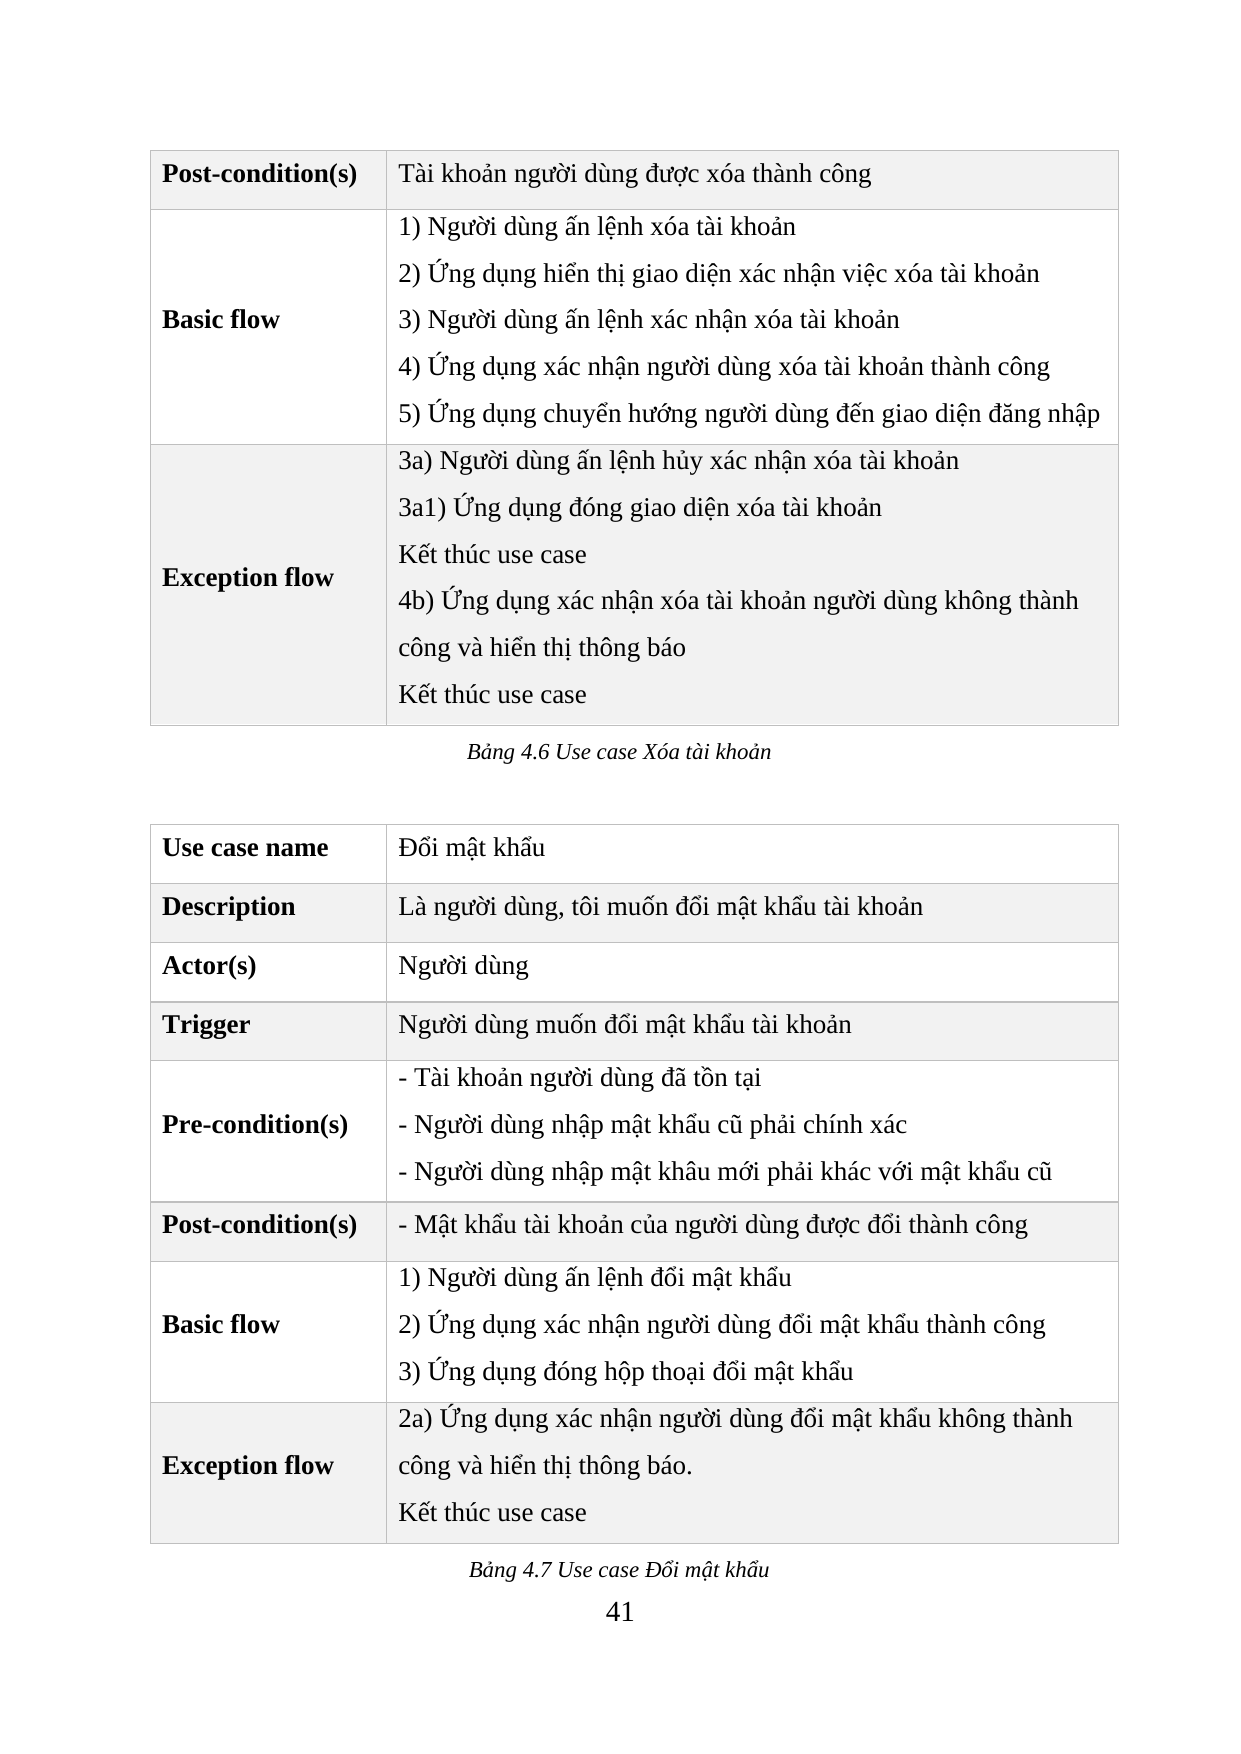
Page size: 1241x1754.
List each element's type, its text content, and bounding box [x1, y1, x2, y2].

table_cell Basic flow [151, 210, 386, 443]
table_header Use case name [151, 825, 386, 883]
table_cell Người dùng [387, 943, 1118, 1001]
table_cell Actor(s) [151, 943, 386, 1001]
table_cell - Tài khoản người dùng đã tồn tại - Người dùng nhập mật khẩu cũ phải chính xác - Người dùng nhập mật khâu mới phải khác với mật khẩu cũ [387, 1061, 1118, 1201]
table_cell 3a) Người dùng ấn lệnh hủy xác nhận xóa tài khoản 3a1) Ứng dụng đóng giao diện xóa tài khoản Kết thúc use case 4b) Ứng dụng xác nhận xóa tài khoản người dùng không thành công và hiển thị thông báo Kết thúc use case [387, 445, 1118, 724]
table_cell - Mật khẩu tài khoản của người dùng được đổi thành công [387, 1203, 1118, 1261]
table_cell Post-condition(s) [151, 151, 386, 209]
table_cell Pre-condition(s) [151, 1061, 386, 1201]
text Bảng 4.6 Use case Xóa tài khoản [150, 738, 1090, 764]
table_cell 1) Người dùng ấn lệnh xóa tài khoản 2) Ứng dụng hiển thị giao diện xác nhận việc xóa tài khoản 3) Người dùng ấn lệnh xác nhận xóa tài khoản 4) Ứng dụng xác nhận người dùng xóa tài khoản thành công 5) Ứng dụng chuyển hướng người dùng đến giao diện đăng nhập [387, 210, 1118, 443]
table_cell Exception flow [151, 1403, 386, 1543]
table_cell Description [151, 884, 386, 942]
table_cell Basic flow [151, 1262, 386, 1402]
table_cell Post-condition(s) [151, 1203, 386, 1261]
table_cell Là người dùng, tôi muốn đổi mật khẩu tài khoản [387, 884, 1118, 942]
table_cell 1) Người dùng ấn lệnh đổi mật khẩu 2) Ứng dụng xác nhận người dùng đổi mật khẩu thành công 3) Ứng dụng đóng hộp thoại đổi mật khẩu [387, 1262, 1118, 1402]
table_cell Trigger [151, 1003, 386, 1060]
table_cell 2a) Ứng dụng xác nhận người dùng đổi mật khẩu không thành công và hiển thị thông báo. Kết thúc use case [387, 1403, 1118, 1543]
text Bảng 4.7 Use case Đổi mật khẩu [150, 1556, 1090, 1582]
table_cell Exception flow [151, 445, 386, 724]
table_cell Người dùng muốn đổi mật khẩu tài khoản [387, 1003, 1118, 1060]
table_cell Tài khoản người dùng được xóa thành công [387, 151, 1118, 209]
table_header Đổi mật khẩu [387, 825, 1118, 883]
